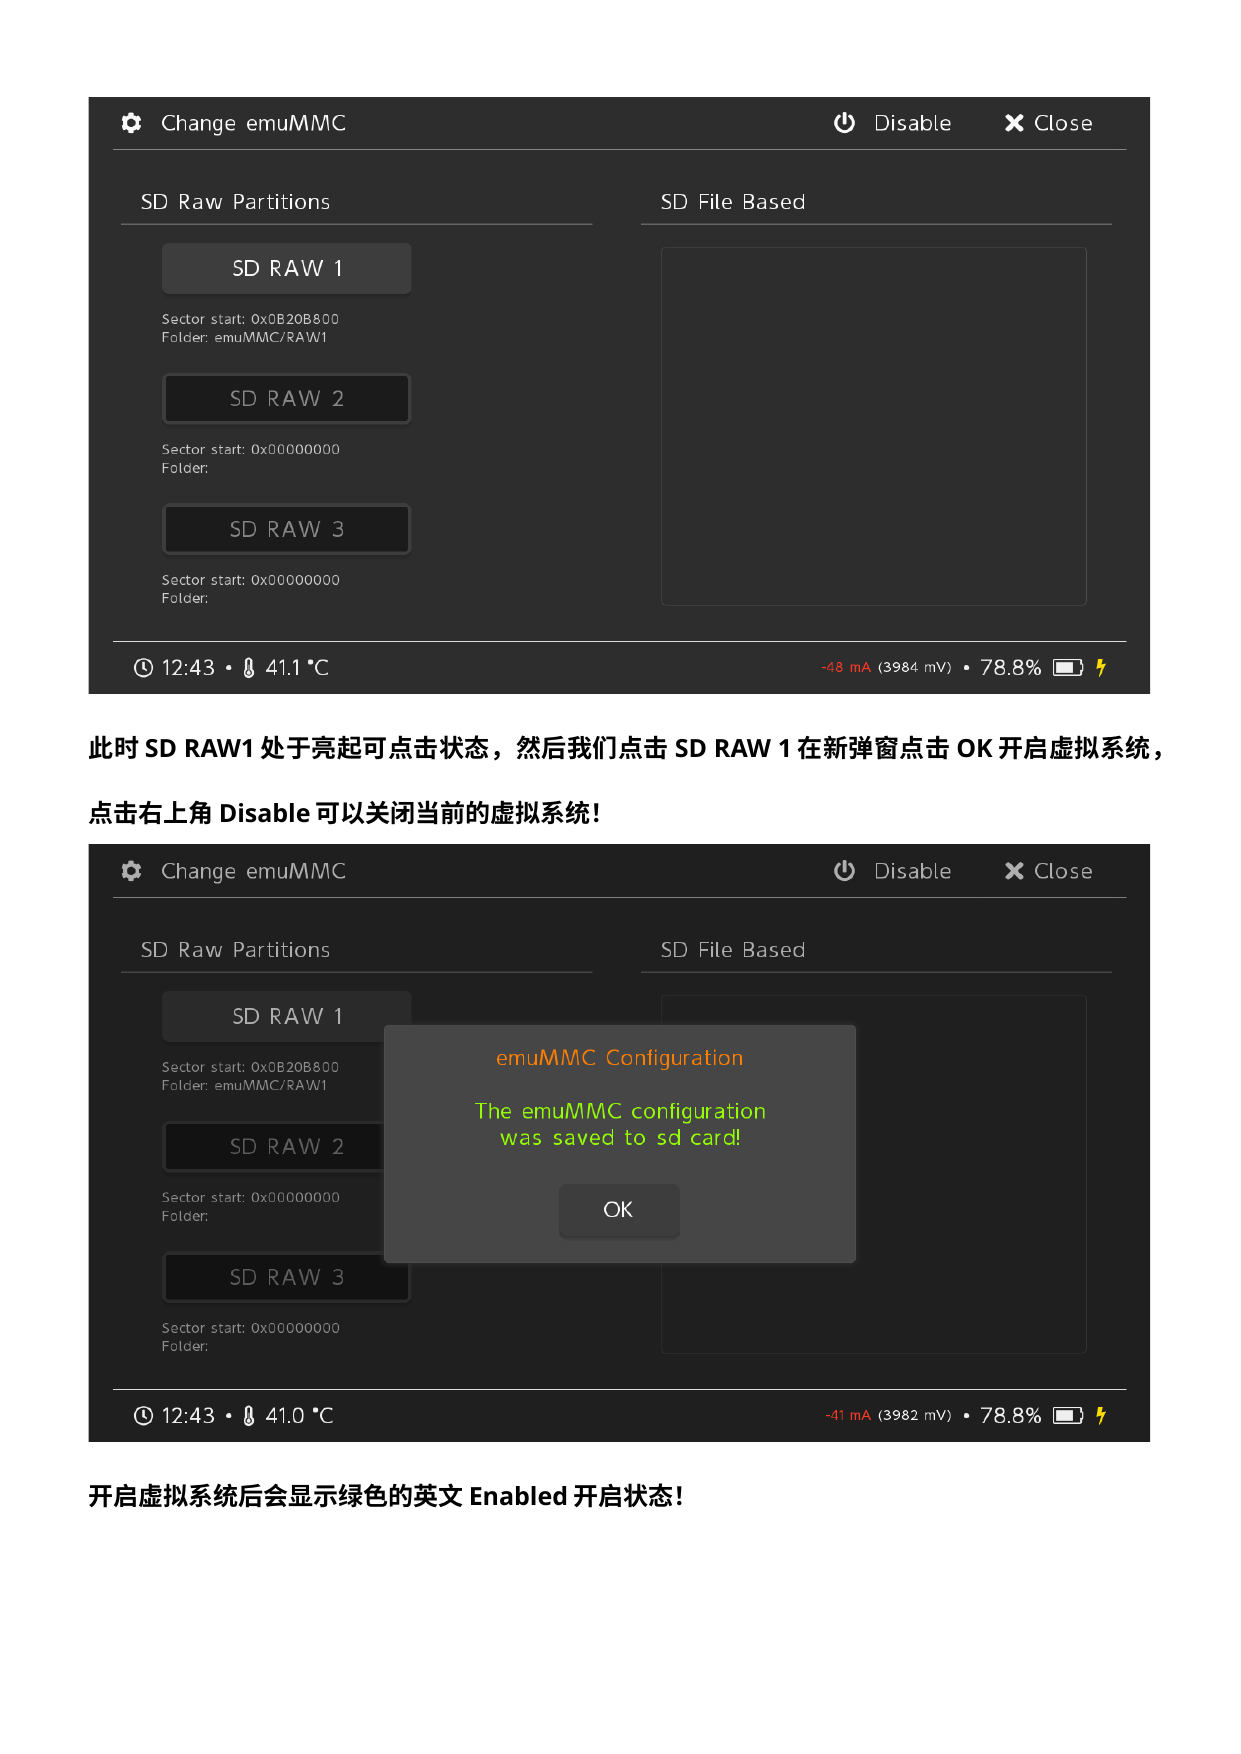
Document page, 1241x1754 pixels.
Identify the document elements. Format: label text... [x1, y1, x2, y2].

picture [88, 844, 1150, 1442]
text 此时SD RAW1处于亮起可点击状态，然后我们点击SD RAW 1在新弹窗点击OK开启虚拟系统，点击右上角Disable可以关闭当前的虚拟系统！ [88, 714, 1152, 844]
picture [88, 97, 1150, 694]
text 开启虚拟系统后会显示绿色的英文Enabled开启状态！ [88, 1462, 1152, 1527]
